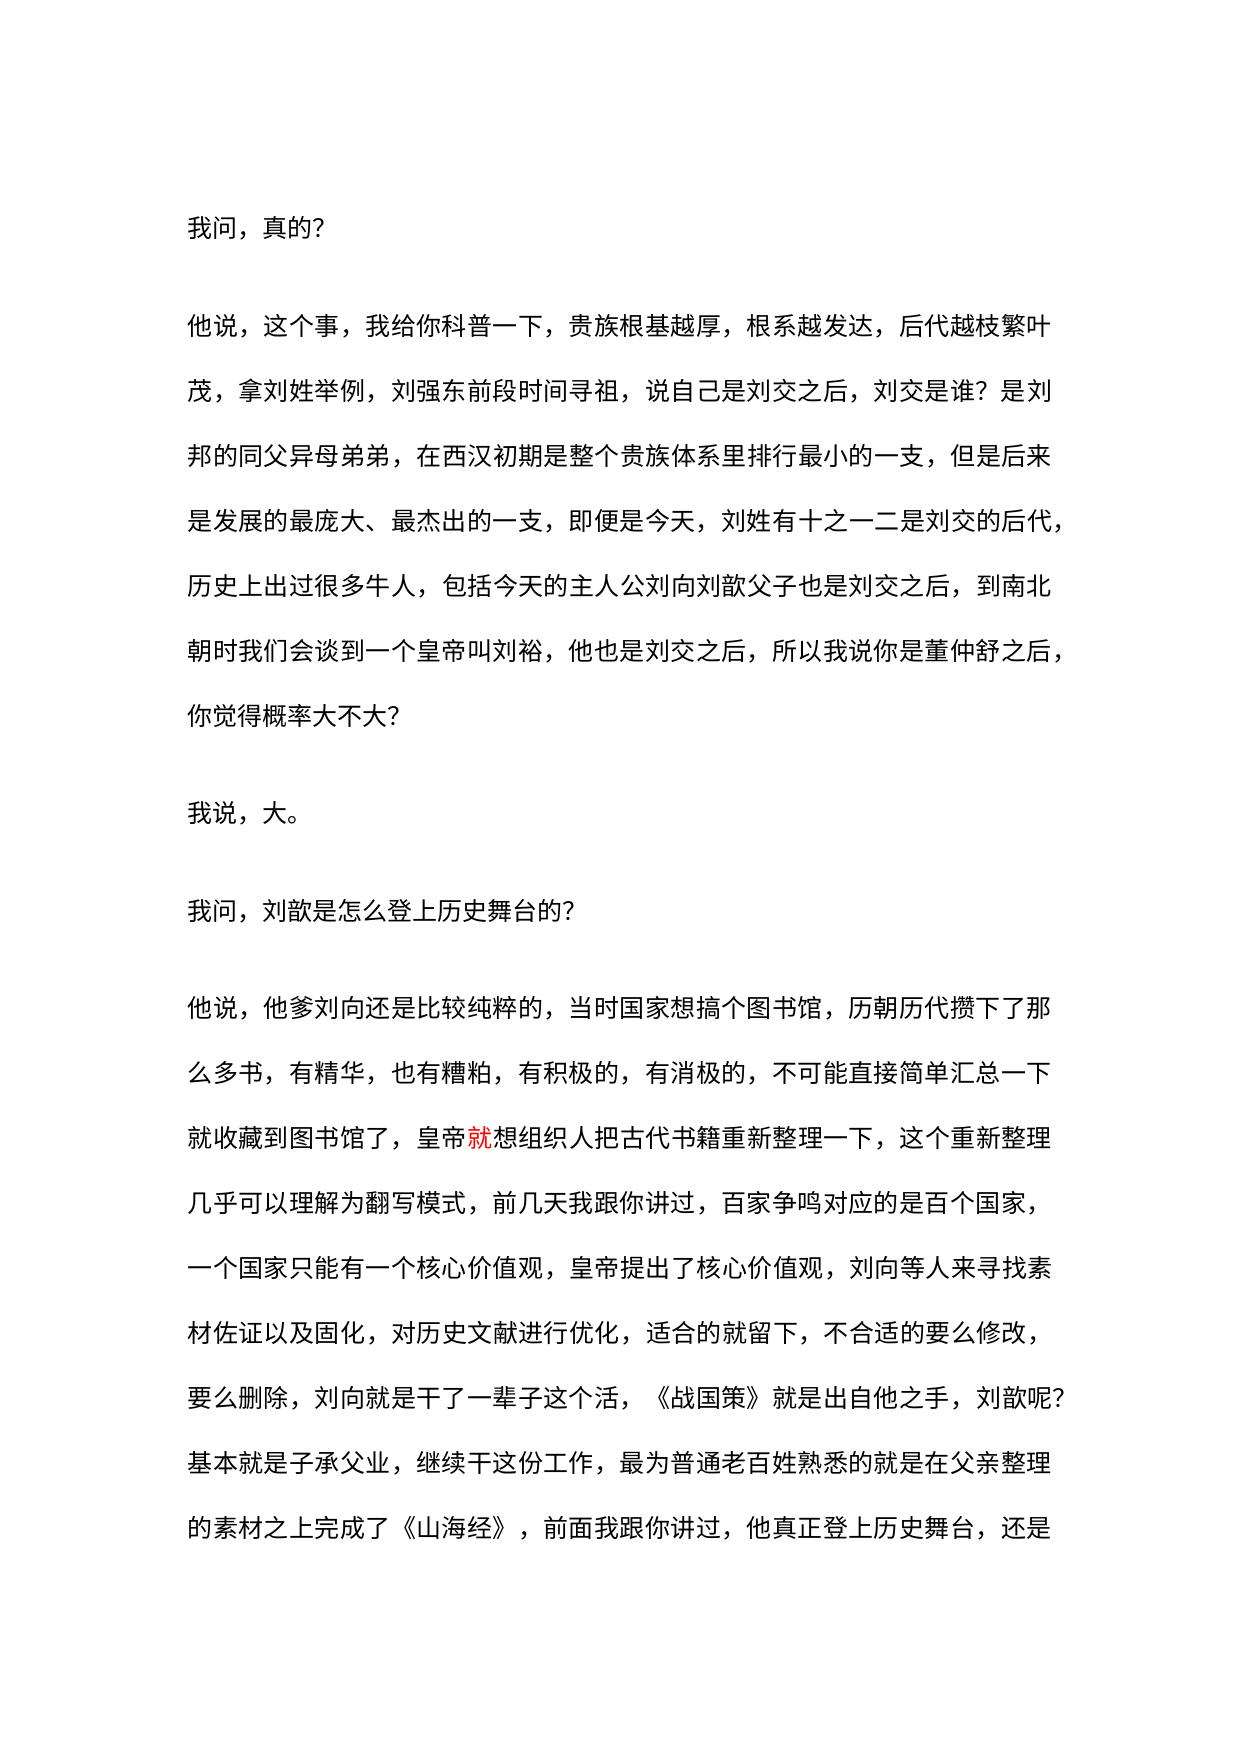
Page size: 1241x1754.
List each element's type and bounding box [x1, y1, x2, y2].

text [187, 162, 1053, 1559]
